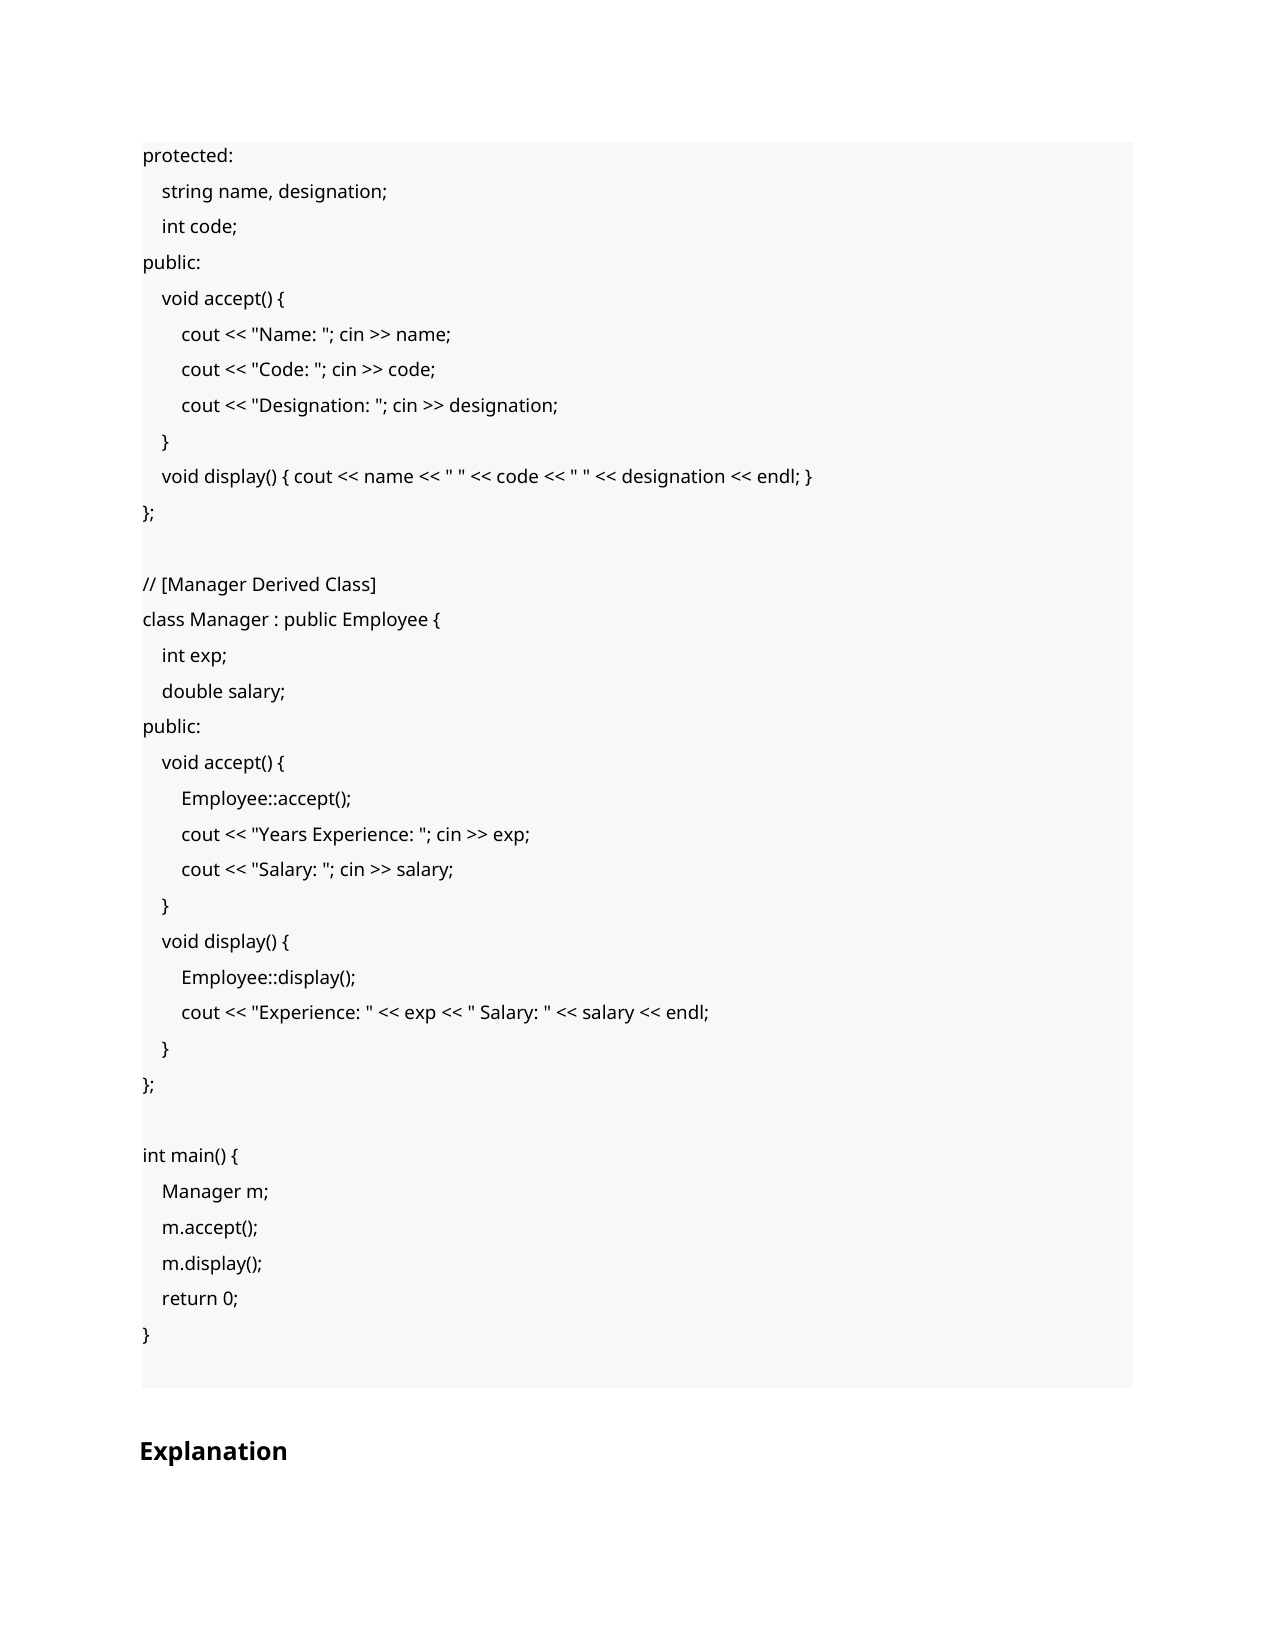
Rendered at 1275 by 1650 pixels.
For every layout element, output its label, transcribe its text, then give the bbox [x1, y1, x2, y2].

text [142, 142, 1133, 1388]
text Explanation [139, 1433, 1133, 1467]
